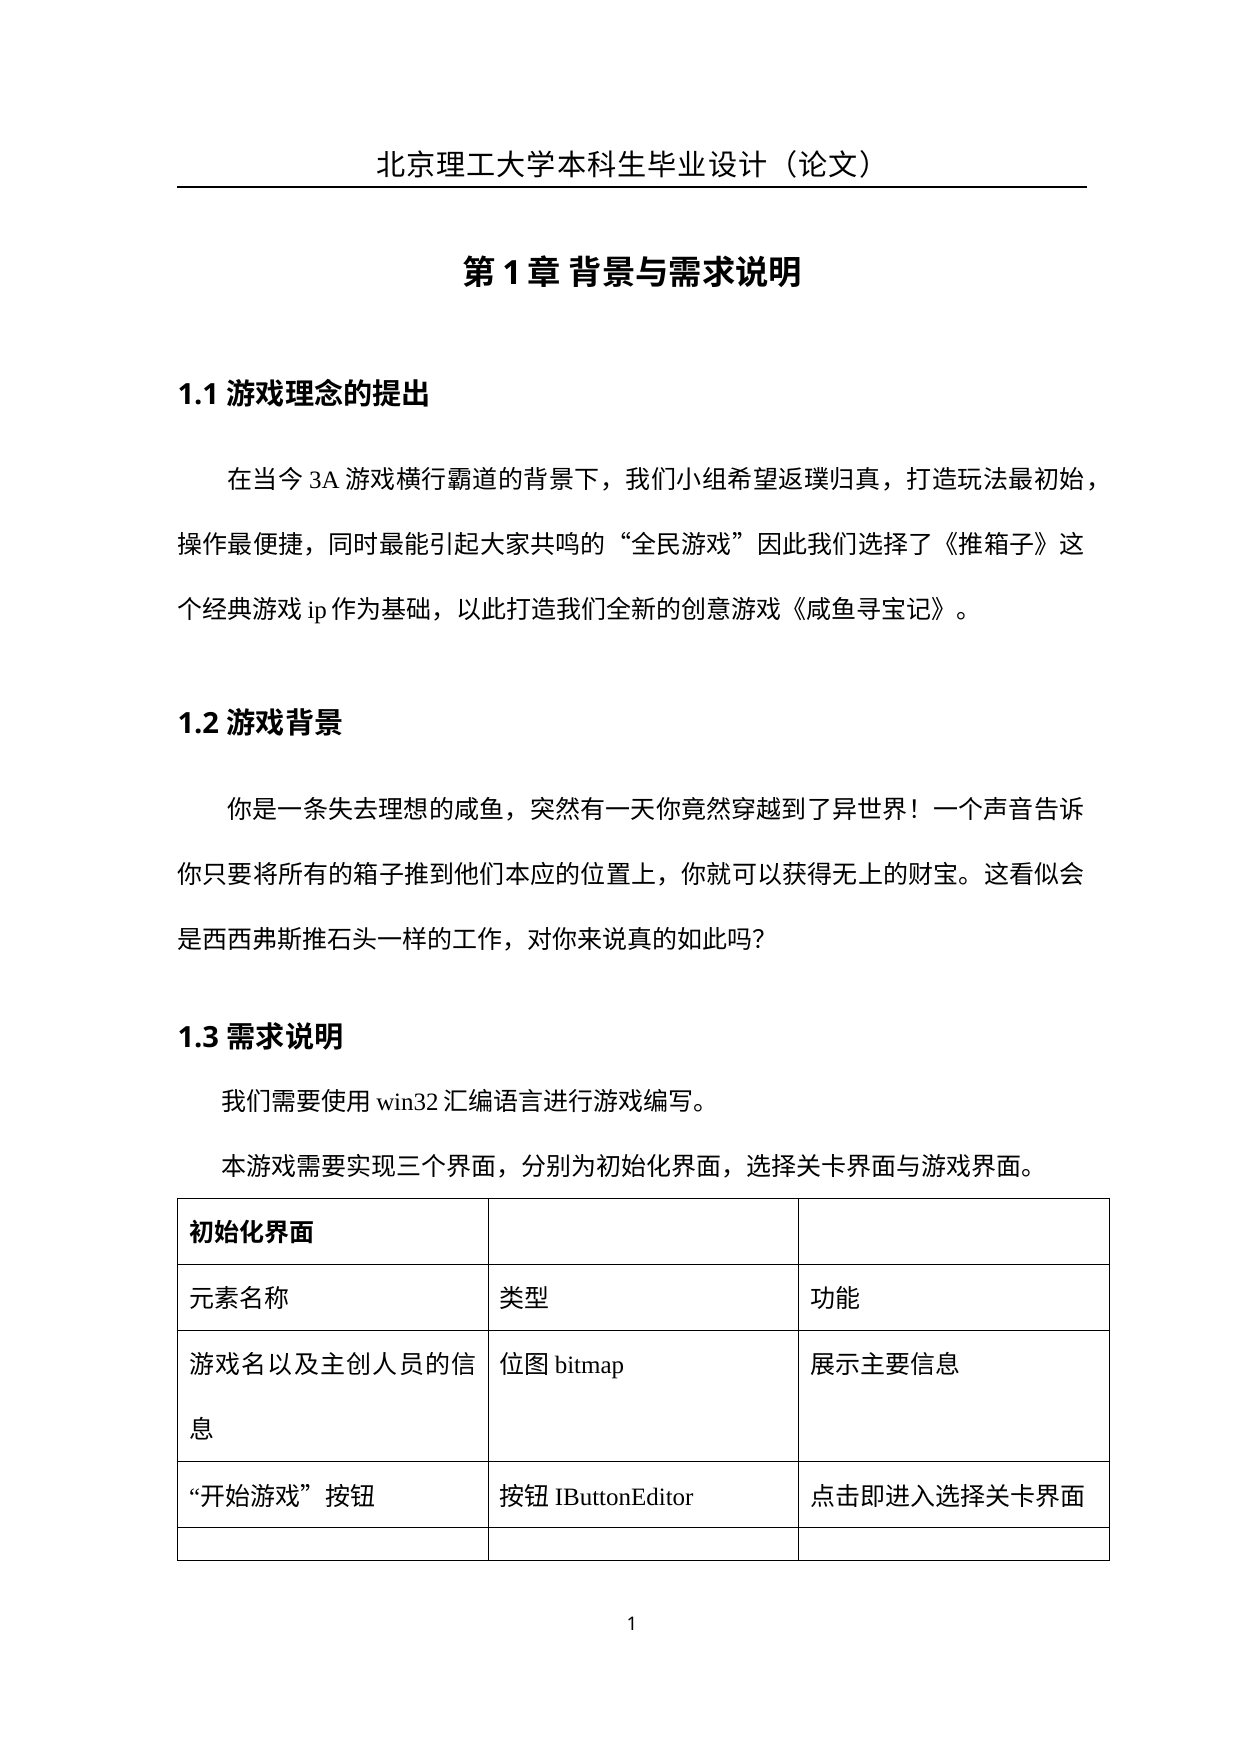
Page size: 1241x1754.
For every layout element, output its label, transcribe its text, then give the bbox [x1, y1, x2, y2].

table_header 初始化界面 [178, 1199, 488, 1263]
text 在当今3A游戏横行霸道的背景下，我们小组希望返璞归真，打造玩法最初始，操作最便捷，同时最能引起大家共鸣的“全民游戏”因此我们选择了《推箱子》这个经典游戏ip作为基础，以此打造我们全新的创意游戏《咸鱼寻宝记》。 [177, 445, 1087, 640]
table_cell 按钮IButtonEditor [489, 1462, 798, 1527]
table_cell “开始游戏”按钮 [178, 1462, 488, 1527]
text 本游戏需要实现三个界面，分别为初始化界面，选择关卡界面与游戏界面。 [177, 1132, 1087, 1197]
table_cell 点击即进入选择关卡界面 [799, 1462, 1109, 1527]
table_header [489, 1199, 798, 1263]
table_cell 游戏名以及主创人员的信息 [178, 1331, 488, 1461]
text 你是一条失去理想的咸鱼，突然有一天你竟然穿越到了异世界！一个声音告诉你只要将所有的箱子推到他们本应的位置上，你就可以获得无上的财宝。这看似会是西西弗斯推石头一样的工作，对你来说真的如此吗？ [177, 775, 1087, 970]
table_cell [489, 1528, 798, 1560]
table_cell 功能 [799, 1265, 1109, 1329]
table_cell 展示主要信息 [799, 1331, 1109, 1461]
text 1.1 游戏理念的提出 [177, 359, 1087, 424]
text 我们需要使用win32汇编语言进行游戏编写。 [177, 1067, 1087, 1132]
text 1.3 需求说明 [177, 1002, 1087, 1067]
table_cell 元素名称 [178, 1265, 488, 1329]
table_cell [799, 1528, 1109, 1560]
table_cell 位图bitmap [489, 1331, 798, 1461]
table_header [799, 1199, 1109, 1263]
text 1.2 游戏背景 [177, 689, 1087, 754]
table_cell [178, 1528, 488, 1560]
table_cell 类型 [489, 1265, 798, 1329]
subtitle 第1章 背景与需求说明 [177, 237, 1087, 302]
